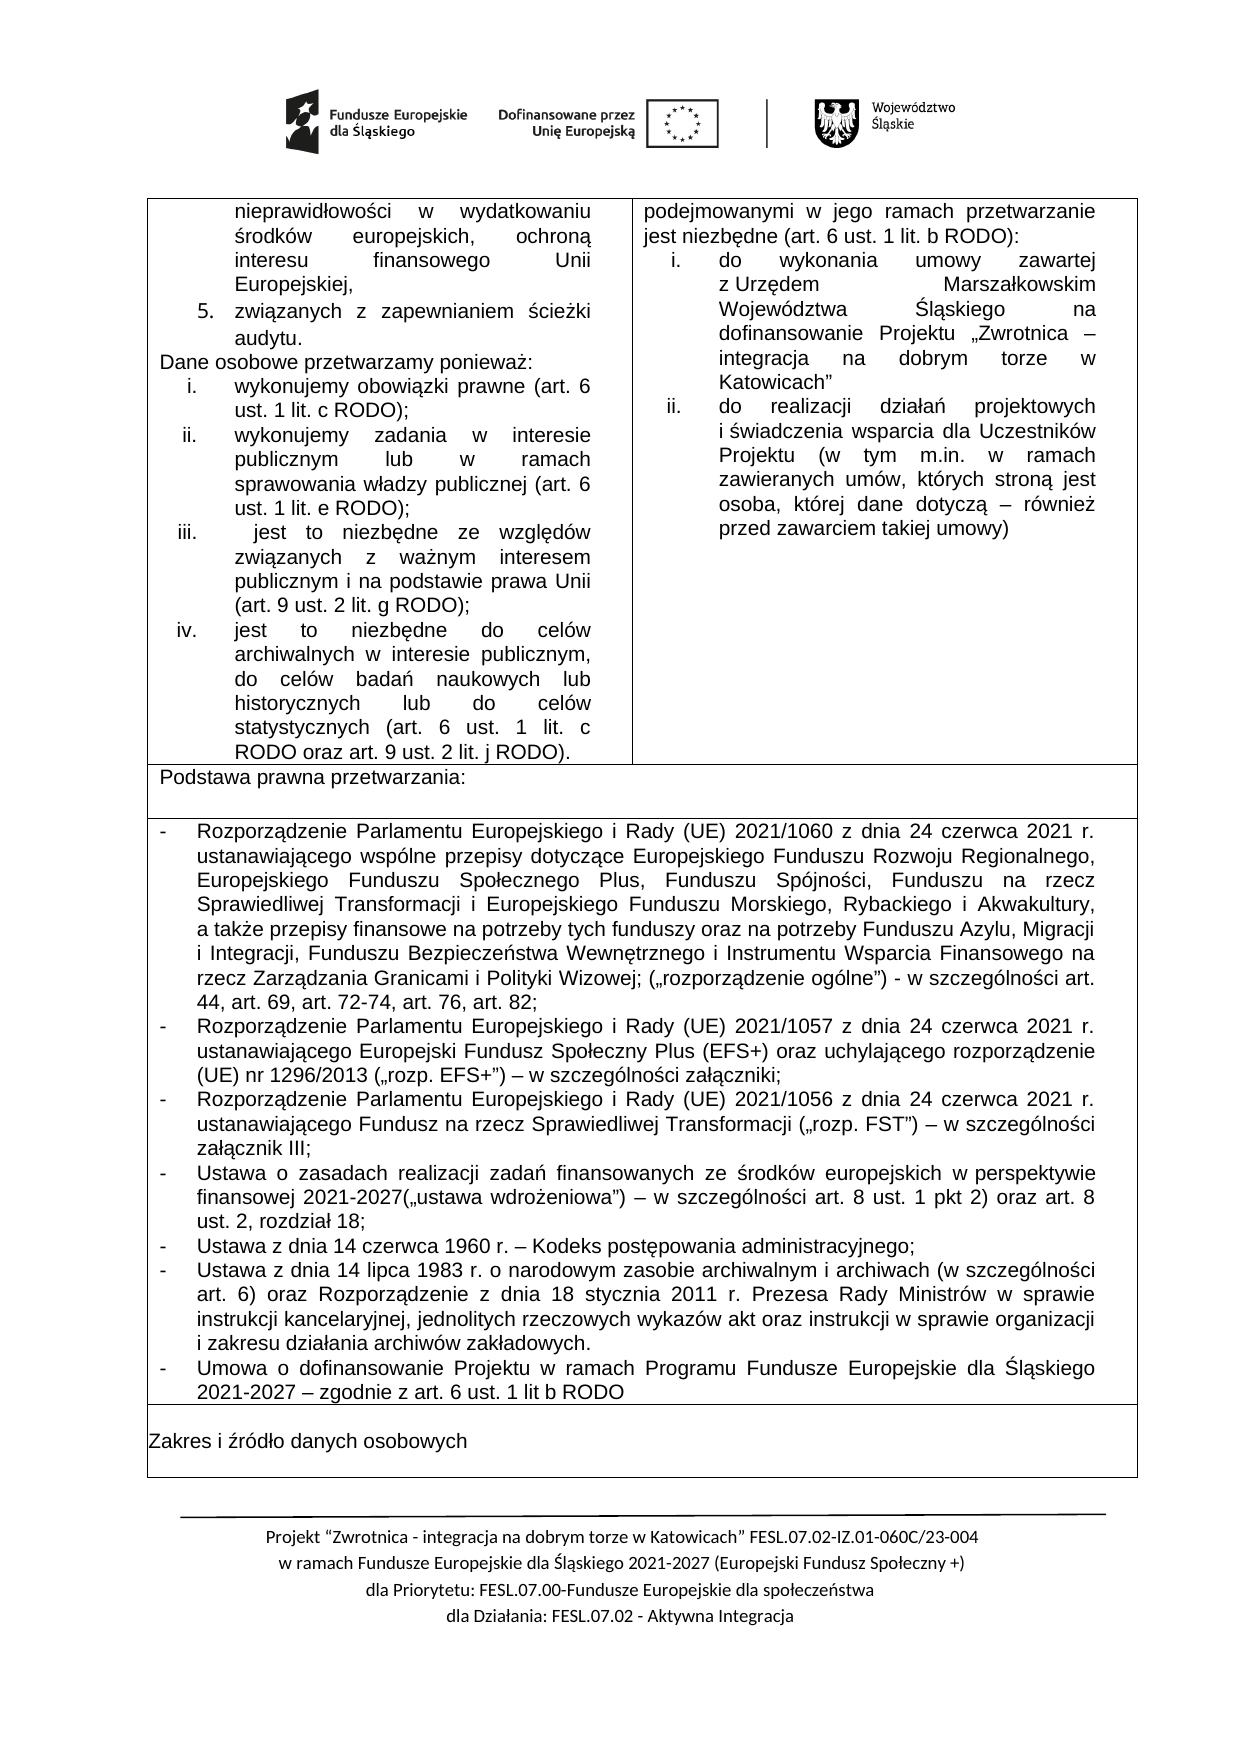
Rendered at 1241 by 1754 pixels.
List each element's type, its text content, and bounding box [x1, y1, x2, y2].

table_cell Zakres i źródło danych osobowych [148, 1405, 1137, 1477]
table_cell Podstawa prawna przetwarzania: [148, 765, 1137, 818]
picture [270, 73, 970, 170]
table_cell Rozporządzenie Parlamentu Europejskiego i Rady (UE) 2021/1060 z dnia 24 czerwca 2021 r. ustanawiającego wspólne przepisy dotyczące Europejskiego Funduszu Rozwoju Regionalnego, Europejskiego Funduszu Społecznego Plus, Funduszu Spójności, Funduszu na rzecz Sprawiedliwej Transformacji i Europejskiego Funduszu Morskiego, Rybackiego i Akwakultury, a także przepisy finansowe na potrzeby tych funduszy oraz na potrzeby Funduszu Azylu, Migracji i Integracji, Funduszu Bezpieczeństwa Wewnętrznego i Instrumentu Wsparcia Finansowego na rzecz Zarządzania Granicami i Polityki Wizowej; („rozporządzenie ogólne”) - w szczególności art. 44, art. 69, art. 72-74, art. 76, art. 82; Rozporządzenie Parlamentu Europejskiego i Rady (UE) 2021/1057 z dnia 24 czerwca 2021 r. ustanawiającego Europejski Fundusz Społeczny Plus (EFS+) oraz uchylającego rozporządzenie (UE) nr 1296/2013 („rozp. EFS+”) – w szczególności załączniki; Rozporządzenie Parlamentu Europejskiego i Rady (UE) 2021/1056 z dnia 24 czerwca 2021 r. ustanawiającego Fundusz na rzecz Sprawiedliwej Transformacji („rozp. FST”) – w szczególności załącznik III; Ustawa o zasadach realizacji zadań finansowanych ze środków europejskich w perspektywie finansowej 2021-2027(„ustawa wdrożeniowa”) – w szczególności art. 8 ust. 1 pkt 2) oraz art. 8 ust. 2, rozdział 18; Ustawa z dnia 14 czerwca 1960 r. – Kodeks postępowania administracyjnego; Ustawa z dnia 14 lipca 1983 r. o narodowym zasobie archiwalnym i archiwach (w szczególności art. 6) oraz Rozporządzenie z dnia 18 stycznia 2011 r. Prezesa Rady Ministrów w sprawie instrukcji kancelaryjnej, jednolitych rzeczowych wykazów akt oraz instrukcji w sprawie organizacji i zakresu działania archiwów zakładowych. Umowa o dofinansowanie Projektu w ramach Programu Fundusze Europejskie dla Śląskiego 2021-2027 – zgodnie z art. 6 ust. 1 lit b RODO [148, 819, 1137, 1404]
